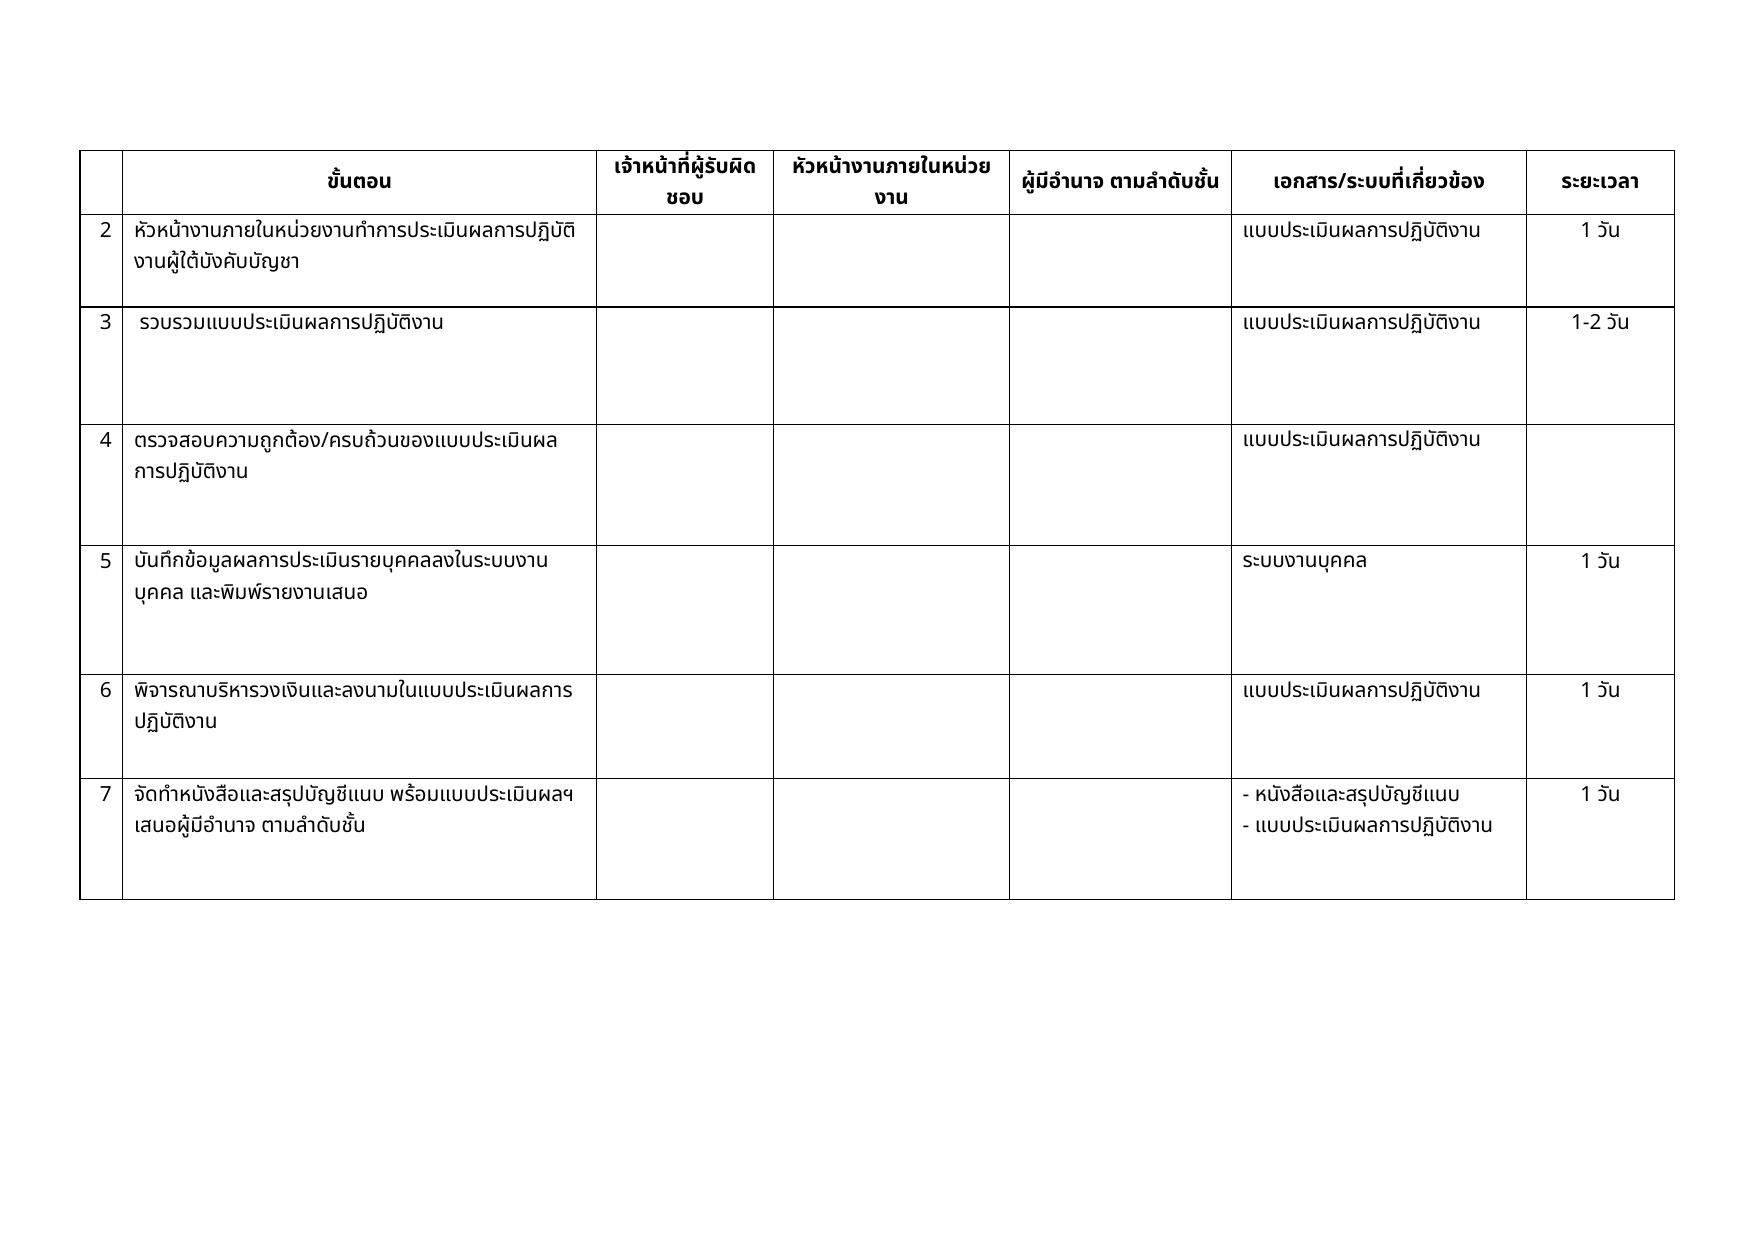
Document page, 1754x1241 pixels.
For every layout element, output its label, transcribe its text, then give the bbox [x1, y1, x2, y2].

table_cell 1 วัน [1527, 779, 1674, 899]
table_cell 4 [81, 425, 122, 545]
table_cell [1010, 425, 1231, 545]
table_cell [1010, 675, 1231, 778]
table_cell 1 วัน [1527, 215, 1674, 306]
table_cell แบบประเมินผลการปฏิบัติงาน [1232, 425, 1526, 545]
table_cell [597, 215, 773, 306]
table_cell [774, 546, 1009, 674]
table_header เอกสาร/ระบบที่เกี่ยวข้อง [1232, 151, 1526, 214]
table_cell [774, 425, 1009, 545]
table_cell [597, 308, 773, 424]
table_header หัวหน้างานภายในหน่วยงาน [774, 151, 1009, 214]
table_cell [1010, 779, 1231, 899]
table_cell แบบประเมินผลการปฏิบัติงาน [1232, 215, 1526, 306]
table_header ระยะเวลา [1527, 151, 1674, 214]
table_cell หัวหน้างานภายในหน่วยงานทำการประเมินผลการปฏิบัติงานผู้ใต้บังคับบัญชา [123, 215, 596, 306]
table_cell 1 วัน [1527, 675, 1674, 778]
table_cell [597, 546, 773, 674]
table_cell [1010, 215, 1231, 306]
table_cell [1527, 425, 1674, 545]
table_header เจ้าหน้าที่ผู้รับผิดชอบ [597, 151, 773, 214]
table_cell บันทึกข้อมูลผลการประเมินรายบุคคลลงในระบบงานบุคคล และพิมพ์รายงานเสนอ [123, 546, 596, 674]
table_cell [597, 425, 773, 545]
table_cell 5 [81, 546, 122, 674]
table_cell พิจารณาบริหารวงเงินและลงนามในแบบประเมินผลการปฏิบัติงาน [123, 675, 596, 778]
table_cell 1-2 วัน [1527, 308, 1674, 424]
table_cell 3 [81, 308, 122, 424]
table_cell [774, 215, 1009, 306]
table_cell [774, 675, 1009, 778]
table_cell [597, 779, 773, 899]
table_cell ระบบงานบุคคล [1232, 546, 1526, 674]
table_cell 2 [81, 215, 122, 306]
table_cell 7 [81, 779, 122, 899]
table_cell รวบรวมแบบประเมินผลการปฏิบัติงาน [123, 308, 596, 424]
table_cell [1010, 546, 1231, 674]
table_cell [774, 779, 1009, 899]
table_header ขั้นตอน [123, 151, 596, 214]
table_cell แบบประเมินผลการปฏิบัติงาน [1232, 675, 1526, 778]
table_cell [1010, 308, 1231, 424]
table_cell ตรวจสอบความถูกต้อง/ครบถ้วนของแบบประเมินผลการปฏิบัติงาน [123, 425, 596, 545]
table_cell แบบประเมินผลการปฏิบัติงาน [1232, 308, 1526, 424]
table_cell 6 [81, 675, 122, 778]
table_cell [597, 675, 773, 778]
table_cell 1 วัน [1527, 546, 1674, 674]
table_header ผู้มีอำนาจ ตามลำดับชั้น [1010, 151, 1231, 214]
table_cell - หนังสือและสรุปบัญชีแนบ - แบบประเมินผลการปฏิบัติงาน [1232, 779, 1526, 899]
table_cell จัดทำหนังสือและสรุปบัญชีแนบ พร้อมแบบประเมินผลฯ เสนอผู้มีอำนาจ ตามลำดับชั้น [123, 779, 596, 899]
table_cell [774, 308, 1009, 424]
table_header [81, 151, 122, 214]
